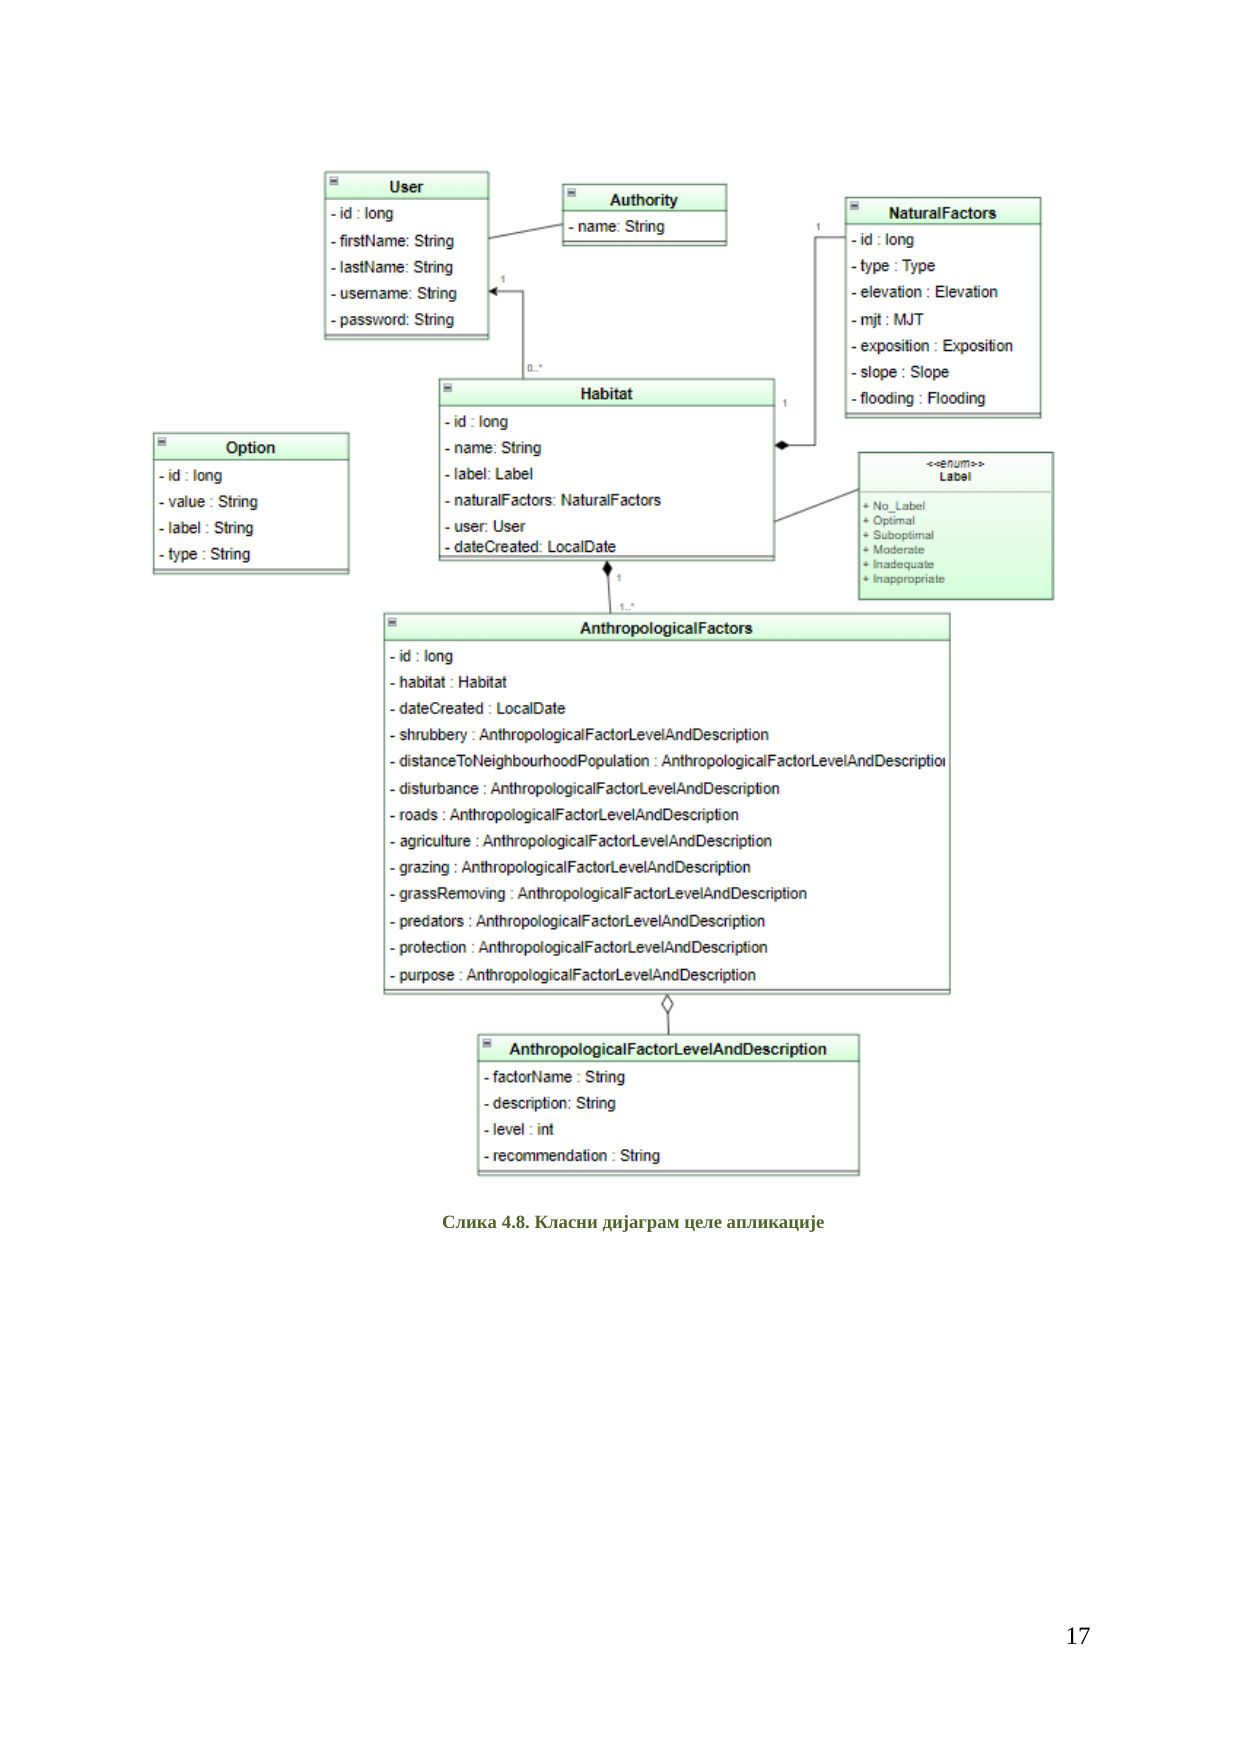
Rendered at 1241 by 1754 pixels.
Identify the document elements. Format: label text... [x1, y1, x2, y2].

picture [146, 150, 1088, 1186]
